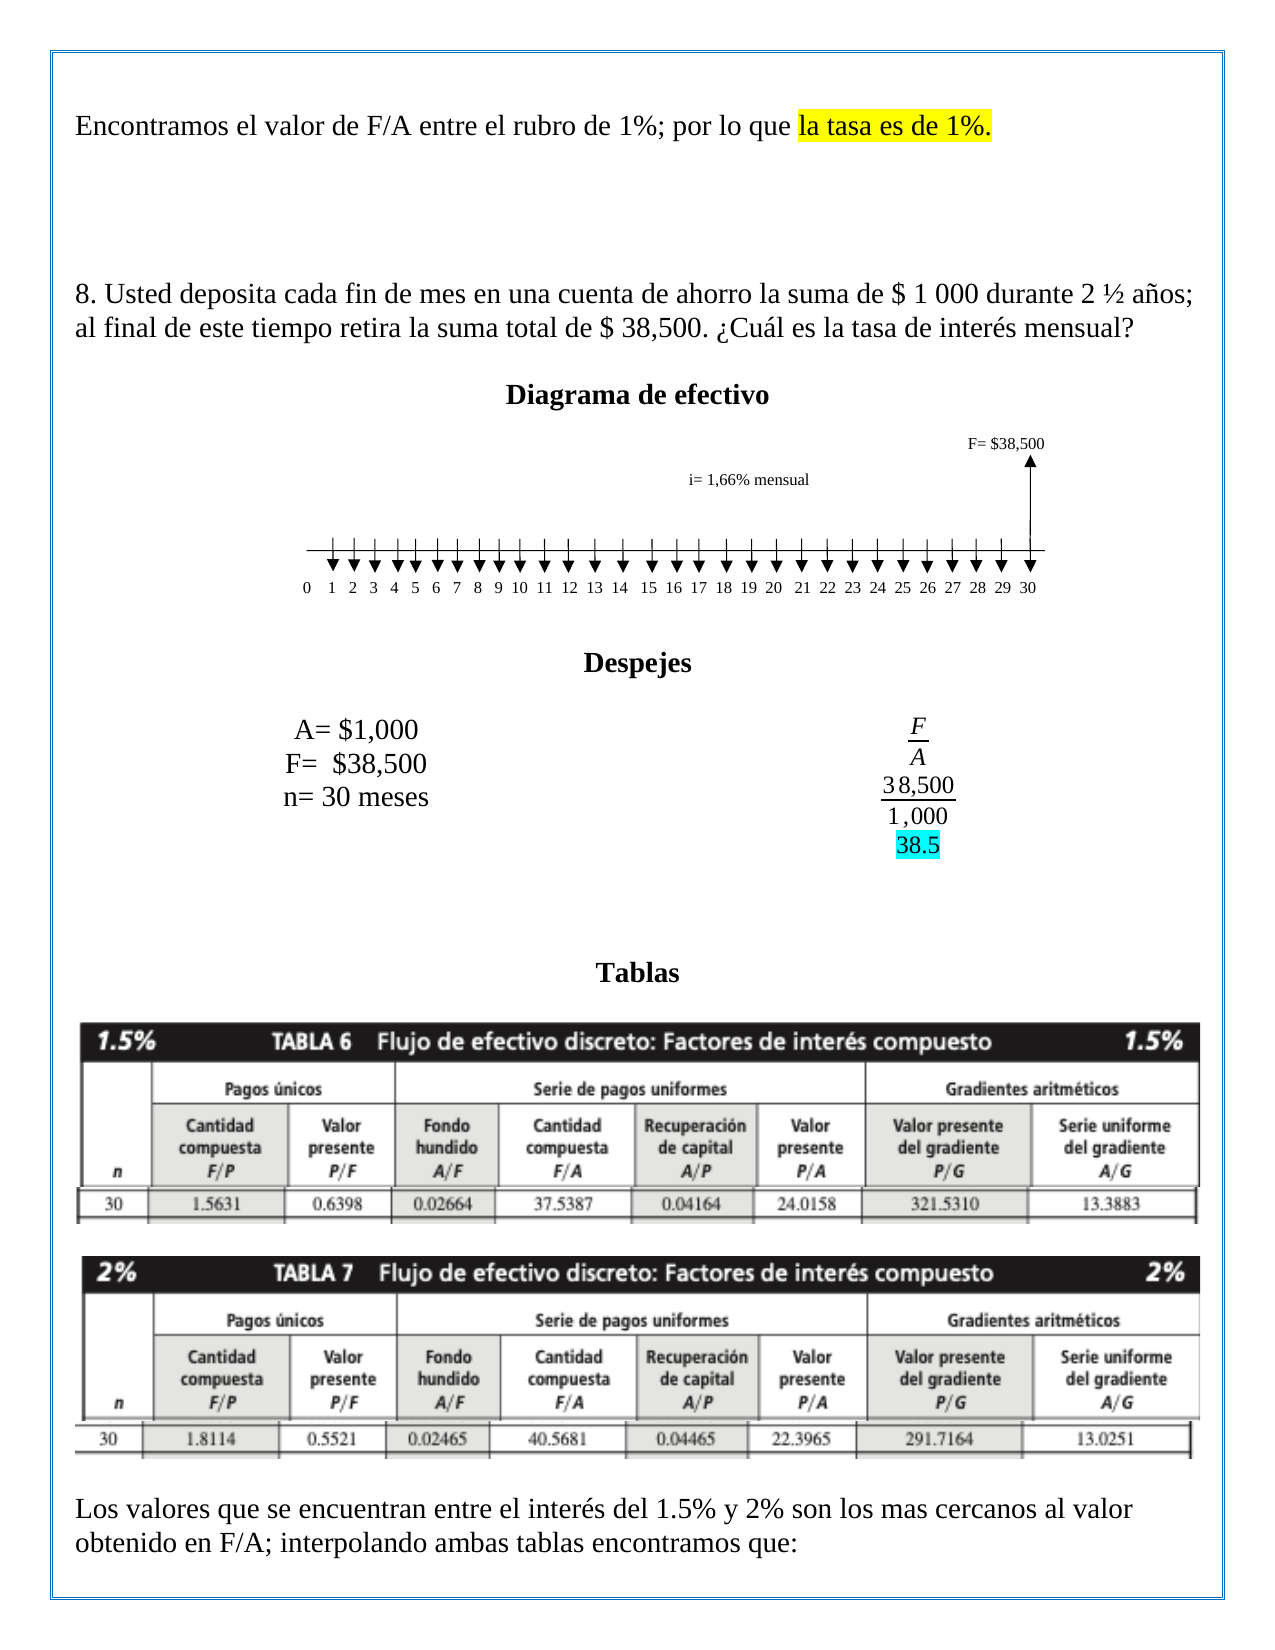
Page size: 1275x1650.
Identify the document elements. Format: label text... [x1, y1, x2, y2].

picture [75, 1256, 1200, 1459]
table_header 38.5 [637, 712, 1199, 955]
text Tablas [75, 955, 1200, 988]
text Diagrama de efectivo [75, 377, 1200, 410]
text Encontramos el valor de F/A entre el rubro de 1%; por lo que la tasa es de 1%. [75, 108, 1200, 142]
text 8. Usted deposita cada fin de mes en una cuenta de ahorro la suma de $ 1 000 durante 2 ½ años; al final de este tiempo retira la suma total de $ 38,500. ¿Cuál es la tasa de interés mensual? [75, 276, 1200, 343]
picture [75, 1021, 1200, 1224]
table_header A= $1,000 F= $38,500 n= 30 meses [75, 712, 637, 955]
text Los valores que se encuentran entre el interés del 1.5% y 2% son los mas cercanos al valor obtenido en F/A; interpolando ambas tablas encontramos que: [75, 1492, 1200, 1559]
text Despejes [75, 645, 1200, 679]
